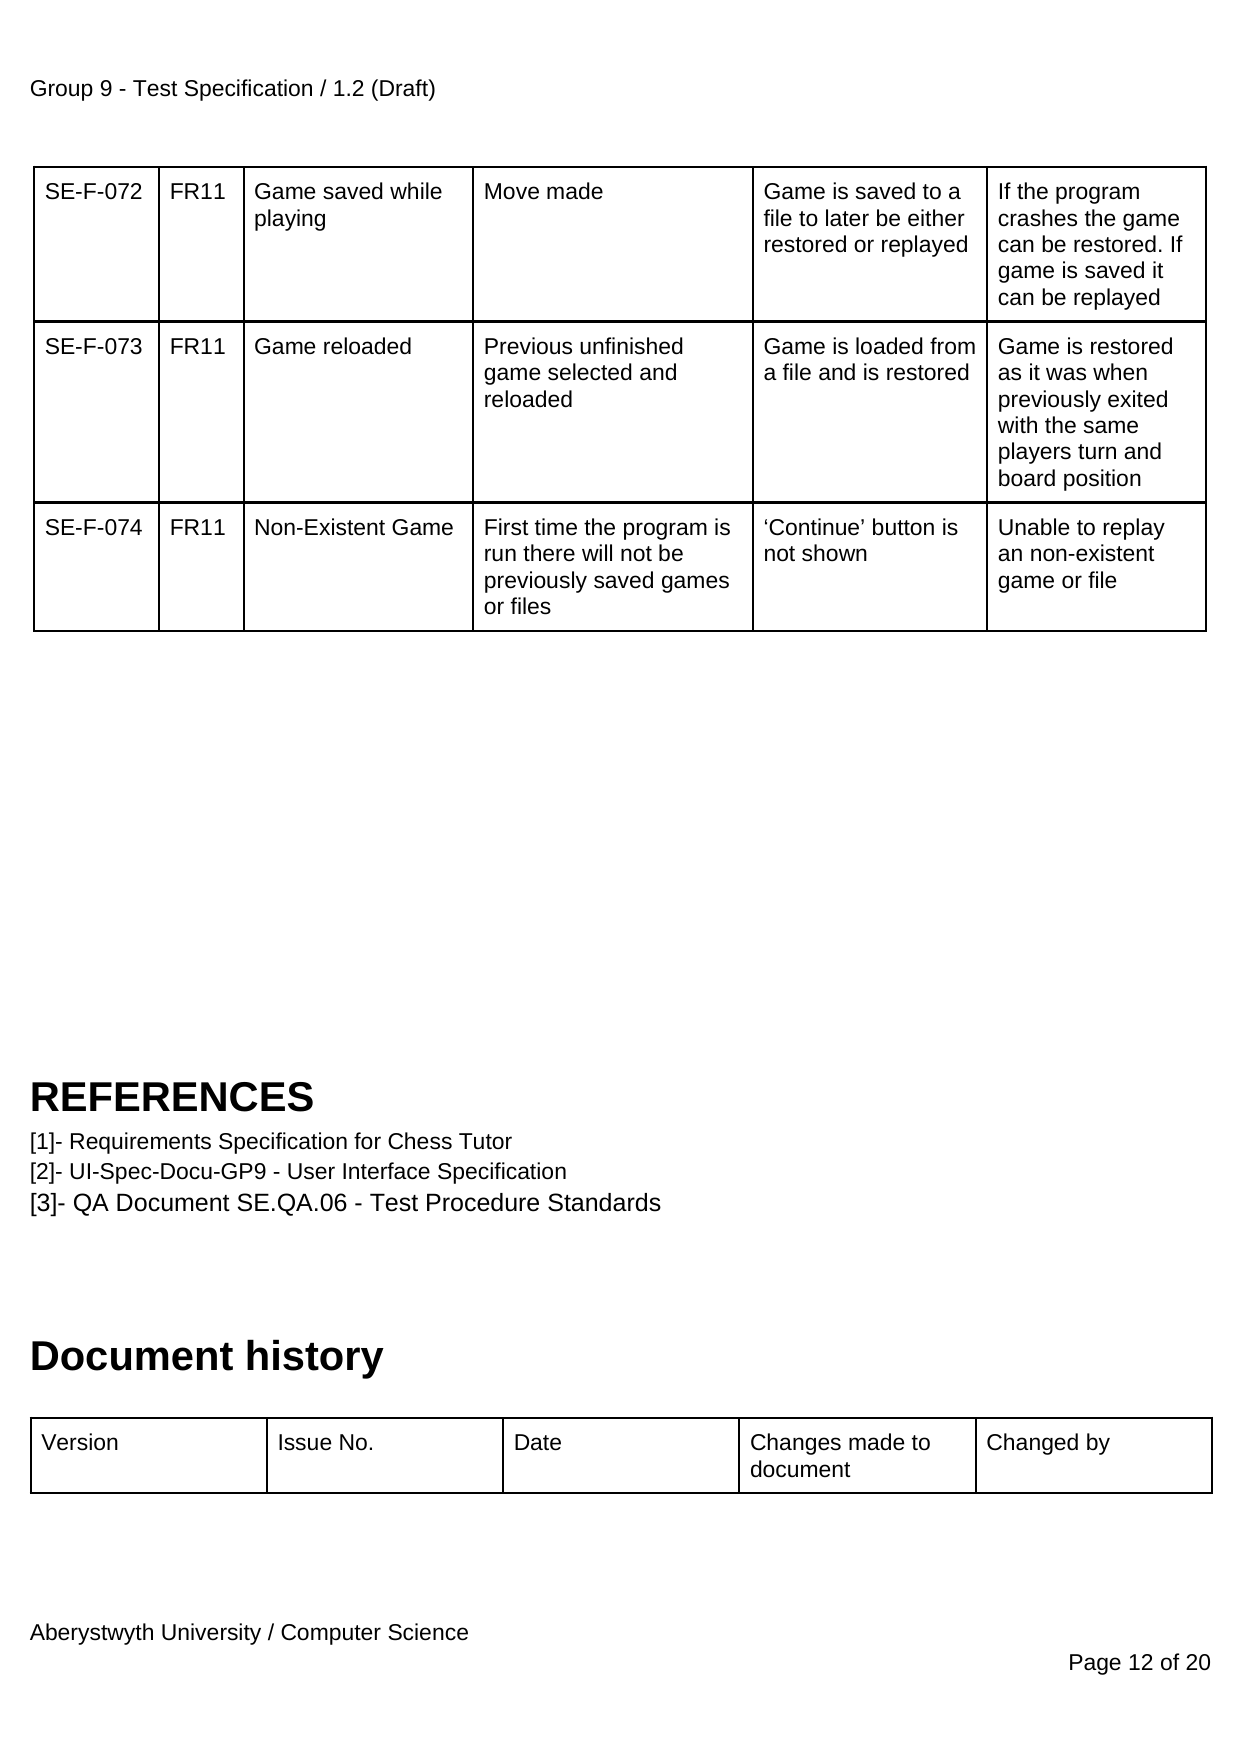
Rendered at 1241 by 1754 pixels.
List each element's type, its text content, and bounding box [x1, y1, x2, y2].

subtitle [2]- UI-Spec-Docu-GP9 - User Interface Specification [29, 1158, 1211, 1184]
table_cell FR11 [160, 168, 243, 320]
table_cell SE-F-074 [35, 504, 158, 630]
table_header Version [32, 1419, 266, 1492]
table_cell Game is saved to a file to later be either restored or replayed [754, 168, 986, 320]
subtitle Document history [29, 1331, 1211, 1379]
table_cell FR11 [160, 323, 243, 501]
subtitle REFERENCES [29, 1073, 1211, 1121]
table_cell First time the program is run there will not be previously saved games or files [474, 504, 752, 630]
table_cell Unable to replay an non-existent game or file [988, 504, 1205, 630]
table_header Changes made to document [740, 1419, 975, 1492]
subtitle [3]- QA Document SE.QA.06 - Test Procedure Standards [29, 1188, 1211, 1217]
table_cell ‘Continue’ button is not shown [754, 504, 986, 630]
table_cell FR11 [160, 504, 243, 630]
subtitle [1]- Requirements Specification for Chess Tutor [29, 1128, 1211, 1154]
table_cell Game is restored as it was when previously exited with the same players turn and board position [988, 323, 1205, 501]
table_cell SE-F-073 [35, 323, 158, 501]
table_cell Move made [474, 168, 752, 320]
table_header Changed by [977, 1419, 1211, 1492]
table_cell If the program crashes the game can be restored. If game is saved it can be replayed [988, 168, 1205, 320]
table_cell SE-F-072 [35, 168, 158, 320]
table_header Issue No. [268, 1419, 502, 1492]
table_cell Game saved while playing [245, 168, 472, 320]
table_cell Game reloaded [245, 323, 472, 501]
table_header Date [504, 1419, 738, 1492]
table_cell Non-Existent Game [245, 504, 472, 630]
table_cell Game is loaded from a file and is restored [754, 323, 986, 501]
table_cell Previous unfinished game selected and reloaded [474, 323, 752, 501]
